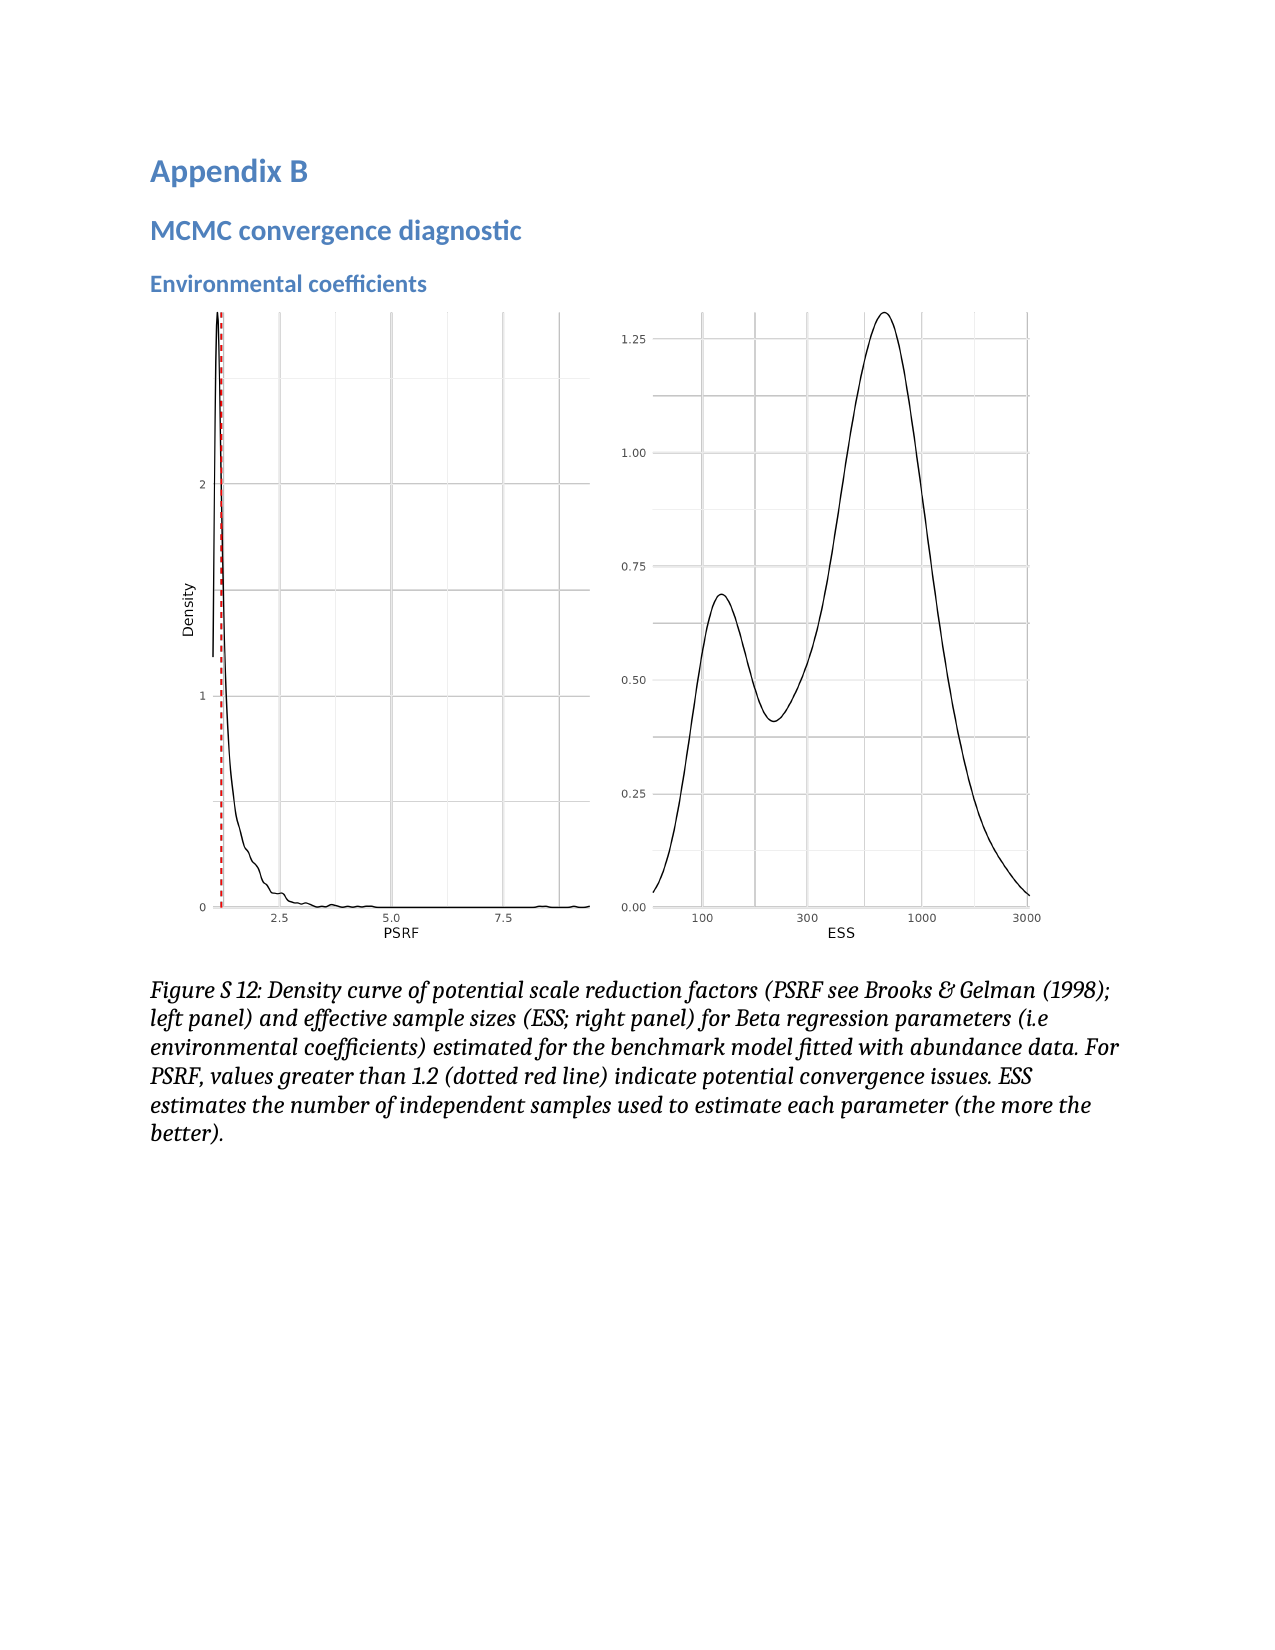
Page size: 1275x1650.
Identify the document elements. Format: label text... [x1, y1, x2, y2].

subtitle MCMC convergence diagnostic [150, 212, 1125, 247]
picture [168, 298, 1044, 955]
text Figure S 12: Density curve of potential scale reduction factors (PSRF see Brooks & Gelman (1998); left panel) and effective sample sizes (ESS; right panel) for Beta regression parameters (i.e environmental coefficients) estimated for the benchmark model fitted with abundance data. For PSRF, values greater than 1.2 (dotted red line) indicate potential convergence issues. ESS estimates the number of independent samples used to estimate each parameter (the more the better). [150, 976, 1125, 1148]
subtitle Environmental coefficients [150, 268, 1125, 298]
subtitle Appendix B [150, 150, 1125, 191]
